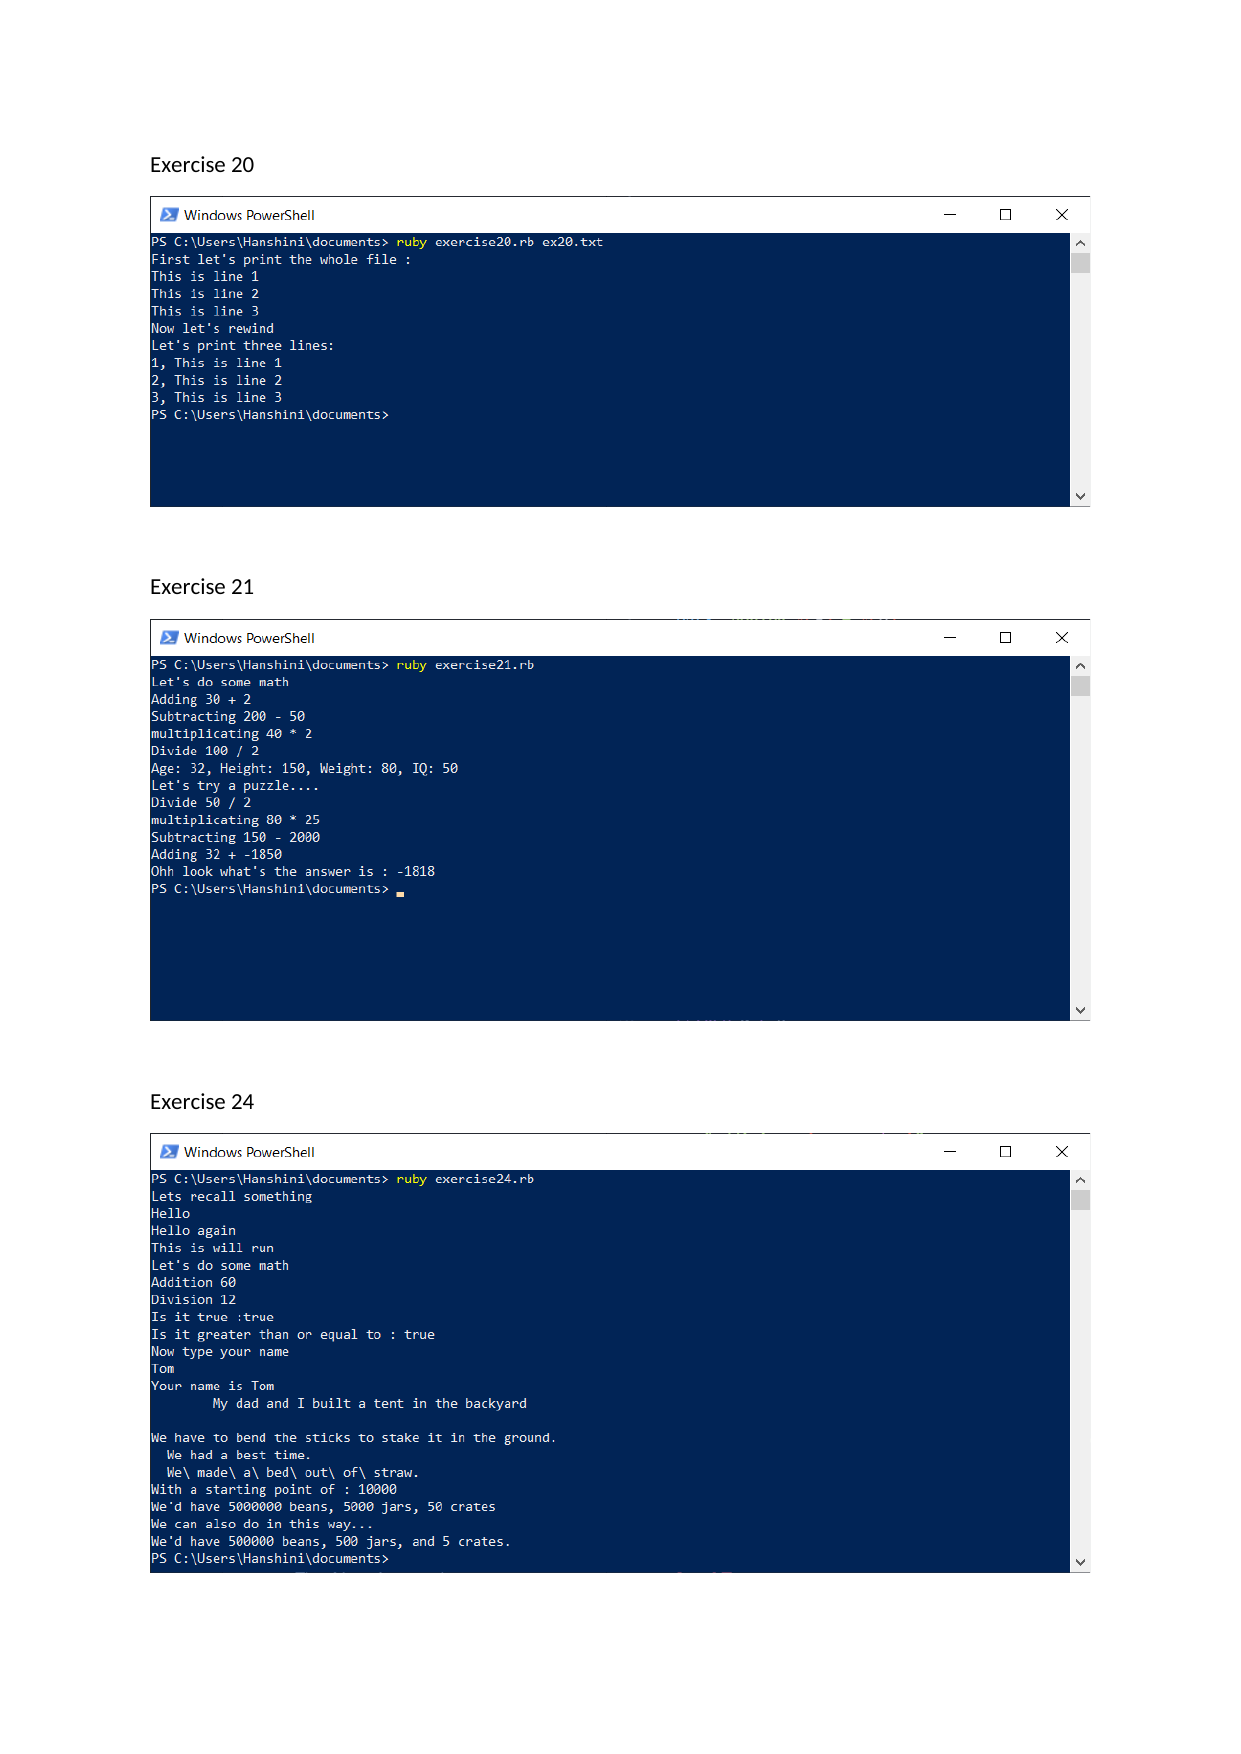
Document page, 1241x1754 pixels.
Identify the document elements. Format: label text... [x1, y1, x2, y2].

text Exercise 21 [150, 572, 1090, 601]
text Exercise 24 [150, 1087, 1090, 1115]
picture [150, 196, 1091, 507]
picture [150, 1133, 1091, 1573]
picture [150, 619, 1091, 1021]
text Exercise 20 [150, 150, 1090, 178]
